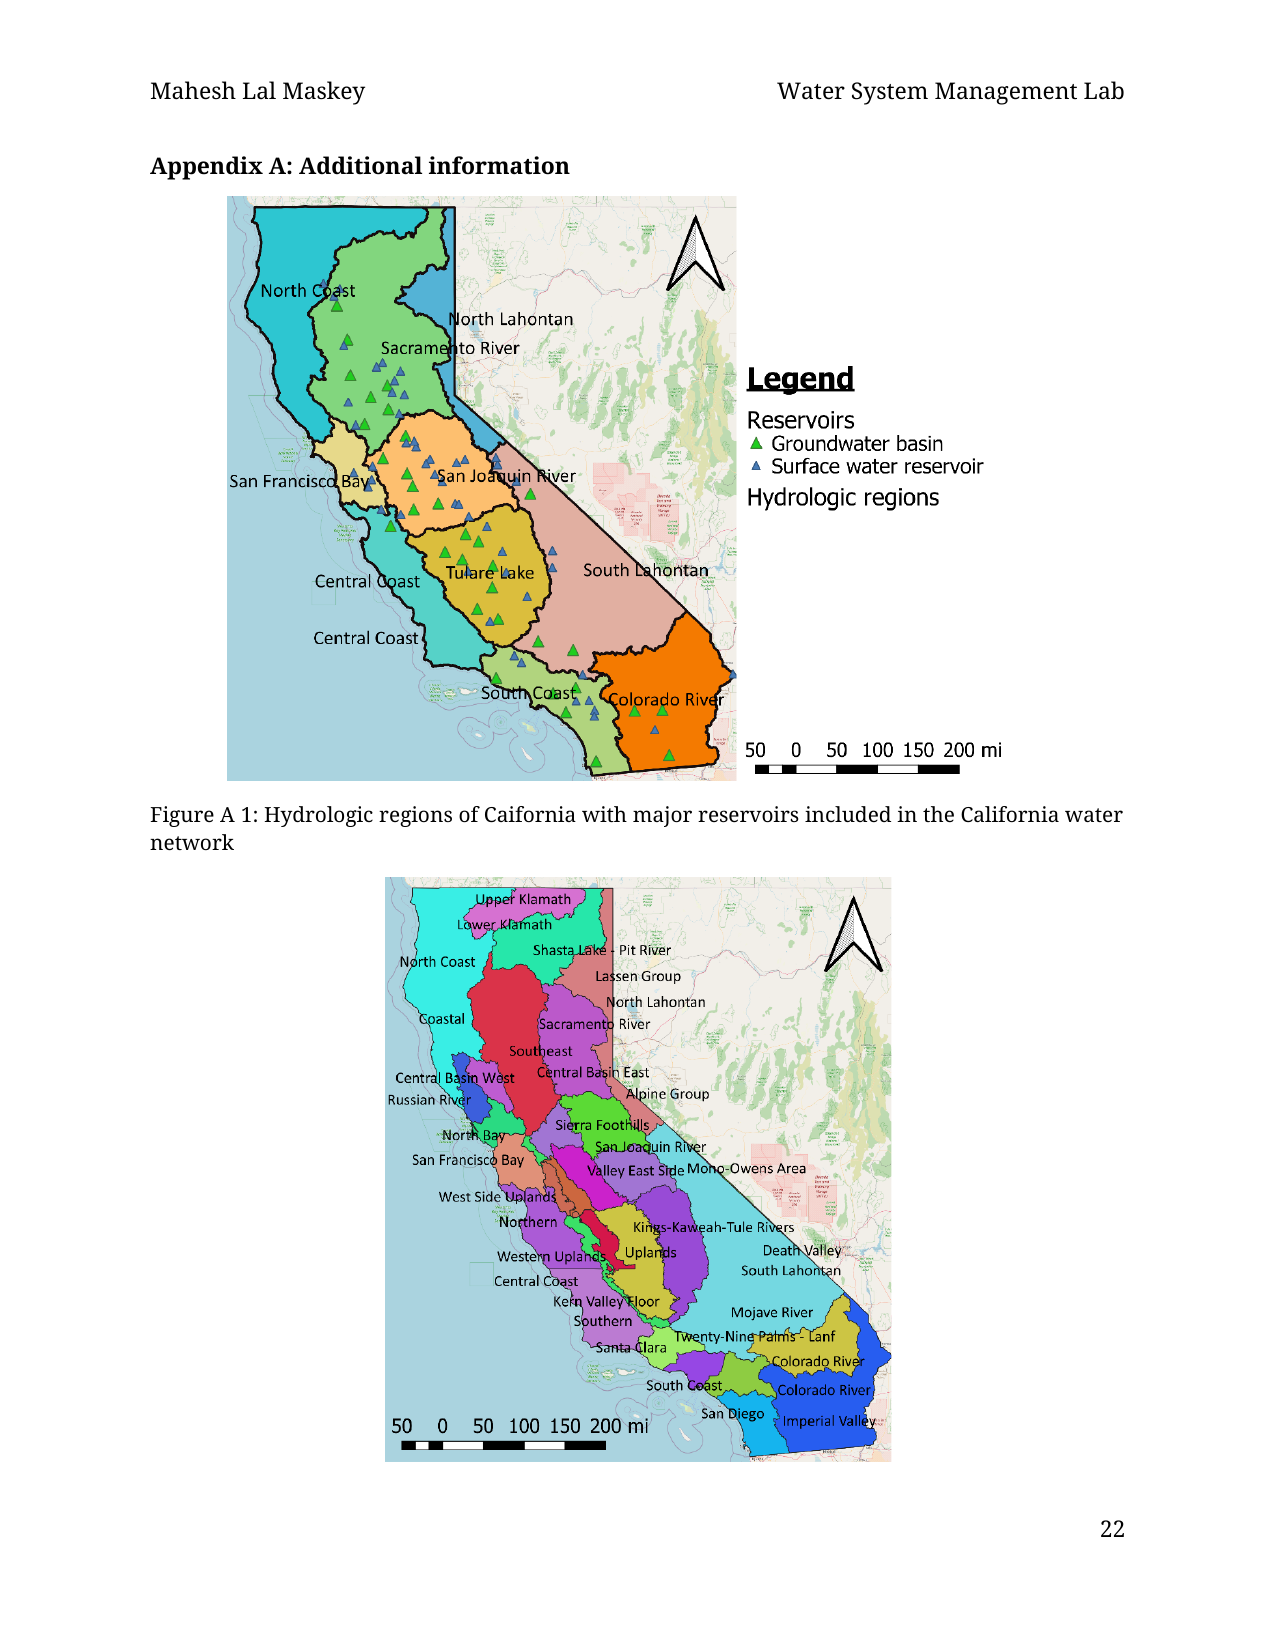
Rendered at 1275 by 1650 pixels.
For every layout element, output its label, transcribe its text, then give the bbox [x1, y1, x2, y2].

text Figure A 1: Hydrologic regions of Caifornia with major reservoirs included in the California water network [150, 800, 1125, 857]
picture [225, 196, 1050, 781]
picture [383, 877, 892, 1462]
subtitle Appendix A: Additional information [150, 150, 1125, 181]
